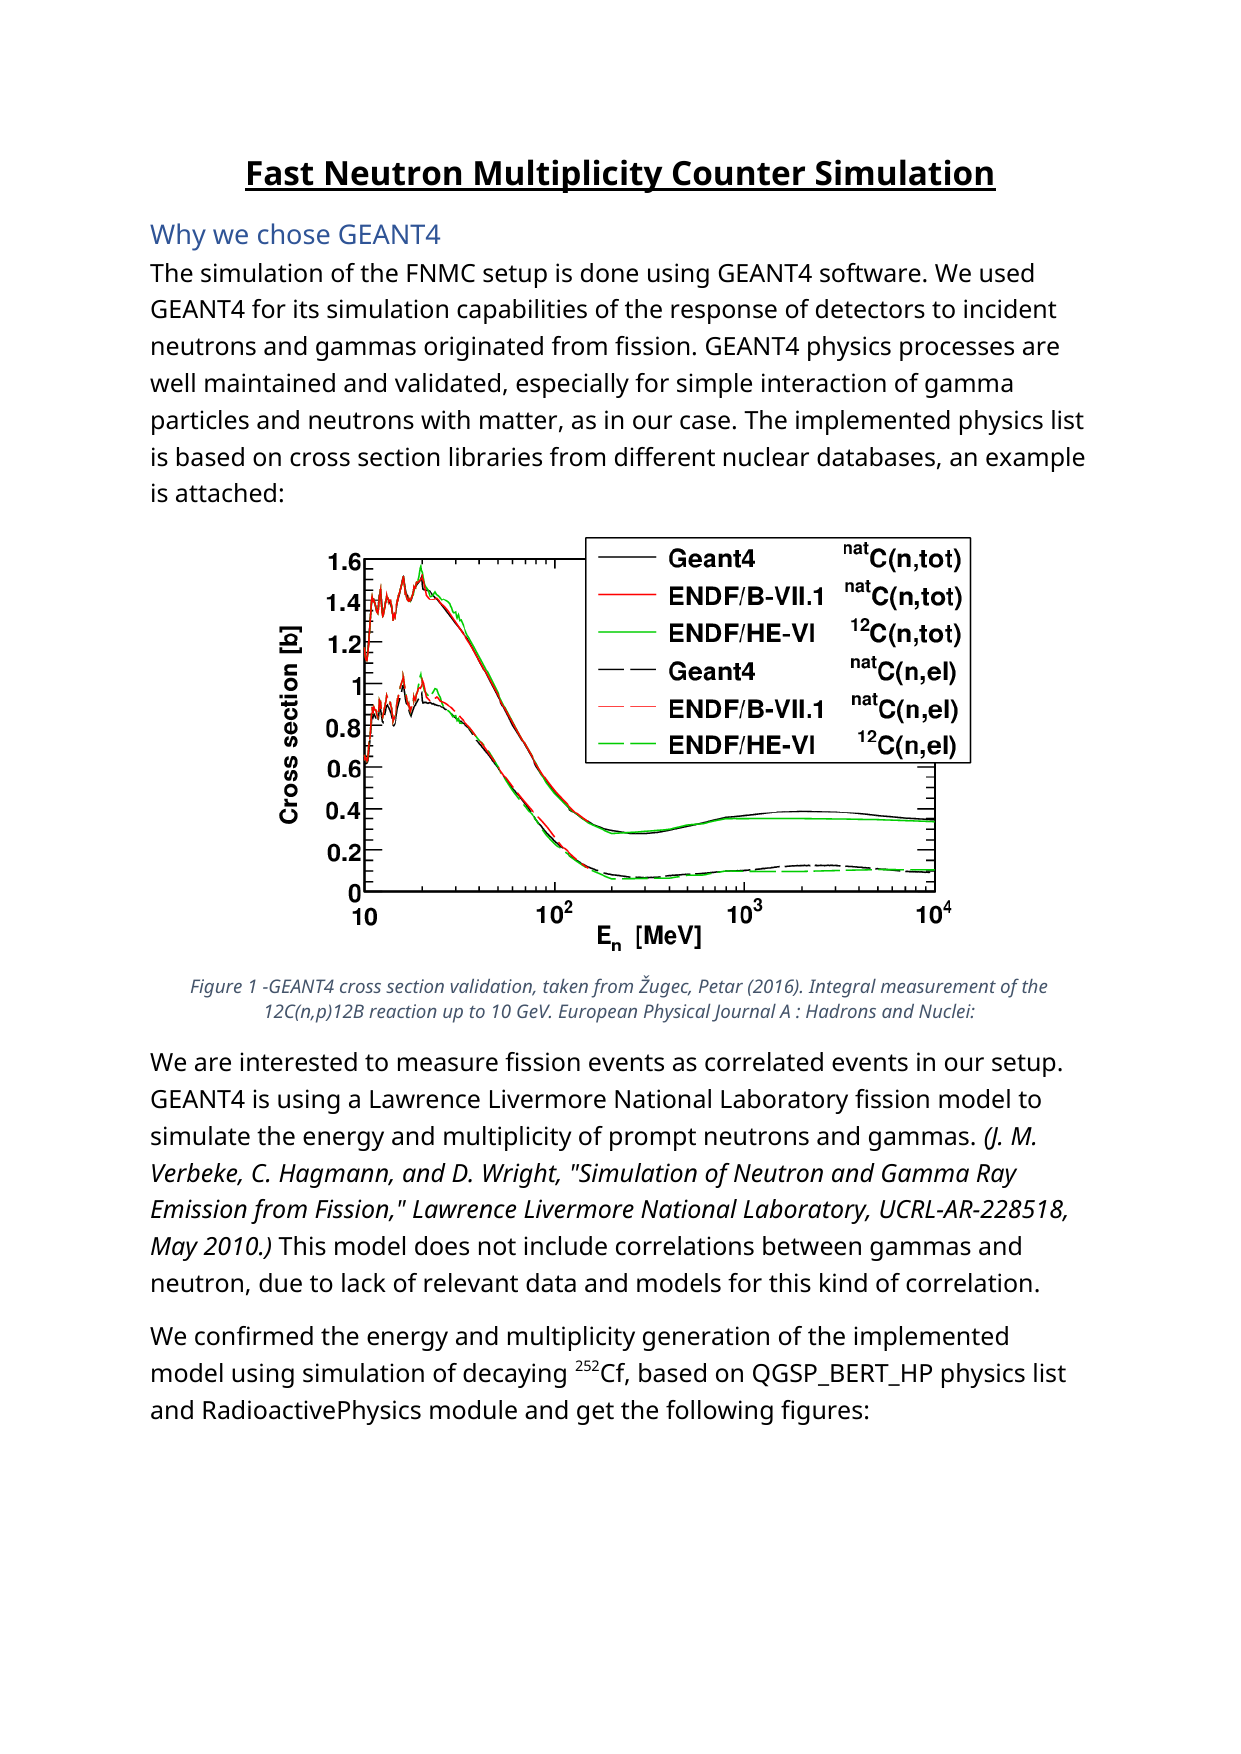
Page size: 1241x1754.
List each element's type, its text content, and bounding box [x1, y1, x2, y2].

picture [257, 529, 984, 954]
text The simulation of the FNMC setup is done using GEANT4 software. We used GEANT4 for its simulation capabilities of the response of detectors to incident neutrons and gammas originated from fission. GEANT4 physics processes are well maintained and validated, especially for simple interaction of gamma particles and neutrons with matter, as in our case. The implemented physics list is based on cross section libraries from different nuclear databases, an example is attached: [150, 255, 1090, 510]
text Fast Neutron Multiplicity Counter Simulation [150, 150, 1090, 195]
text Figure 1 -GEANT4 cross section validation, taken from Žugec, Petar (2016). Integral measurement of the 12C(n,p)12B reaction up to 10 GeV. European Physical Journal A : Hadrons and Nuclei: [150, 973, 1090, 1024]
text We confirmed the energy and multiplicity generation of the implemented model using simulation of decaying 252Cf, based on QGSP_BERT_HP physics list and RadioactivePhysics module and get the following figures: [150, 1319, 1090, 1427]
subtitle Why we chose GEANT4 [150, 216, 1090, 252]
text We are interested to measure fission events as correlated events in our setup. GEANT4 is using a Lawrence Livermore National Laboratory fission model to simulate the energy and multiplicity of prompt neutrons and gammas. (J. M. Verbeke, C. Hagmann, and D. Wright, "Simulation of Neutron and Gamma Ray Emission from Fission," Lawrence Livermore National Laboratory, UCRL-AR-228518, May 2010.) This model does not include correlations between gammas and neutron, due to lack of relevant data and models for this kind of correlation. [150, 1045, 1090, 1300]
